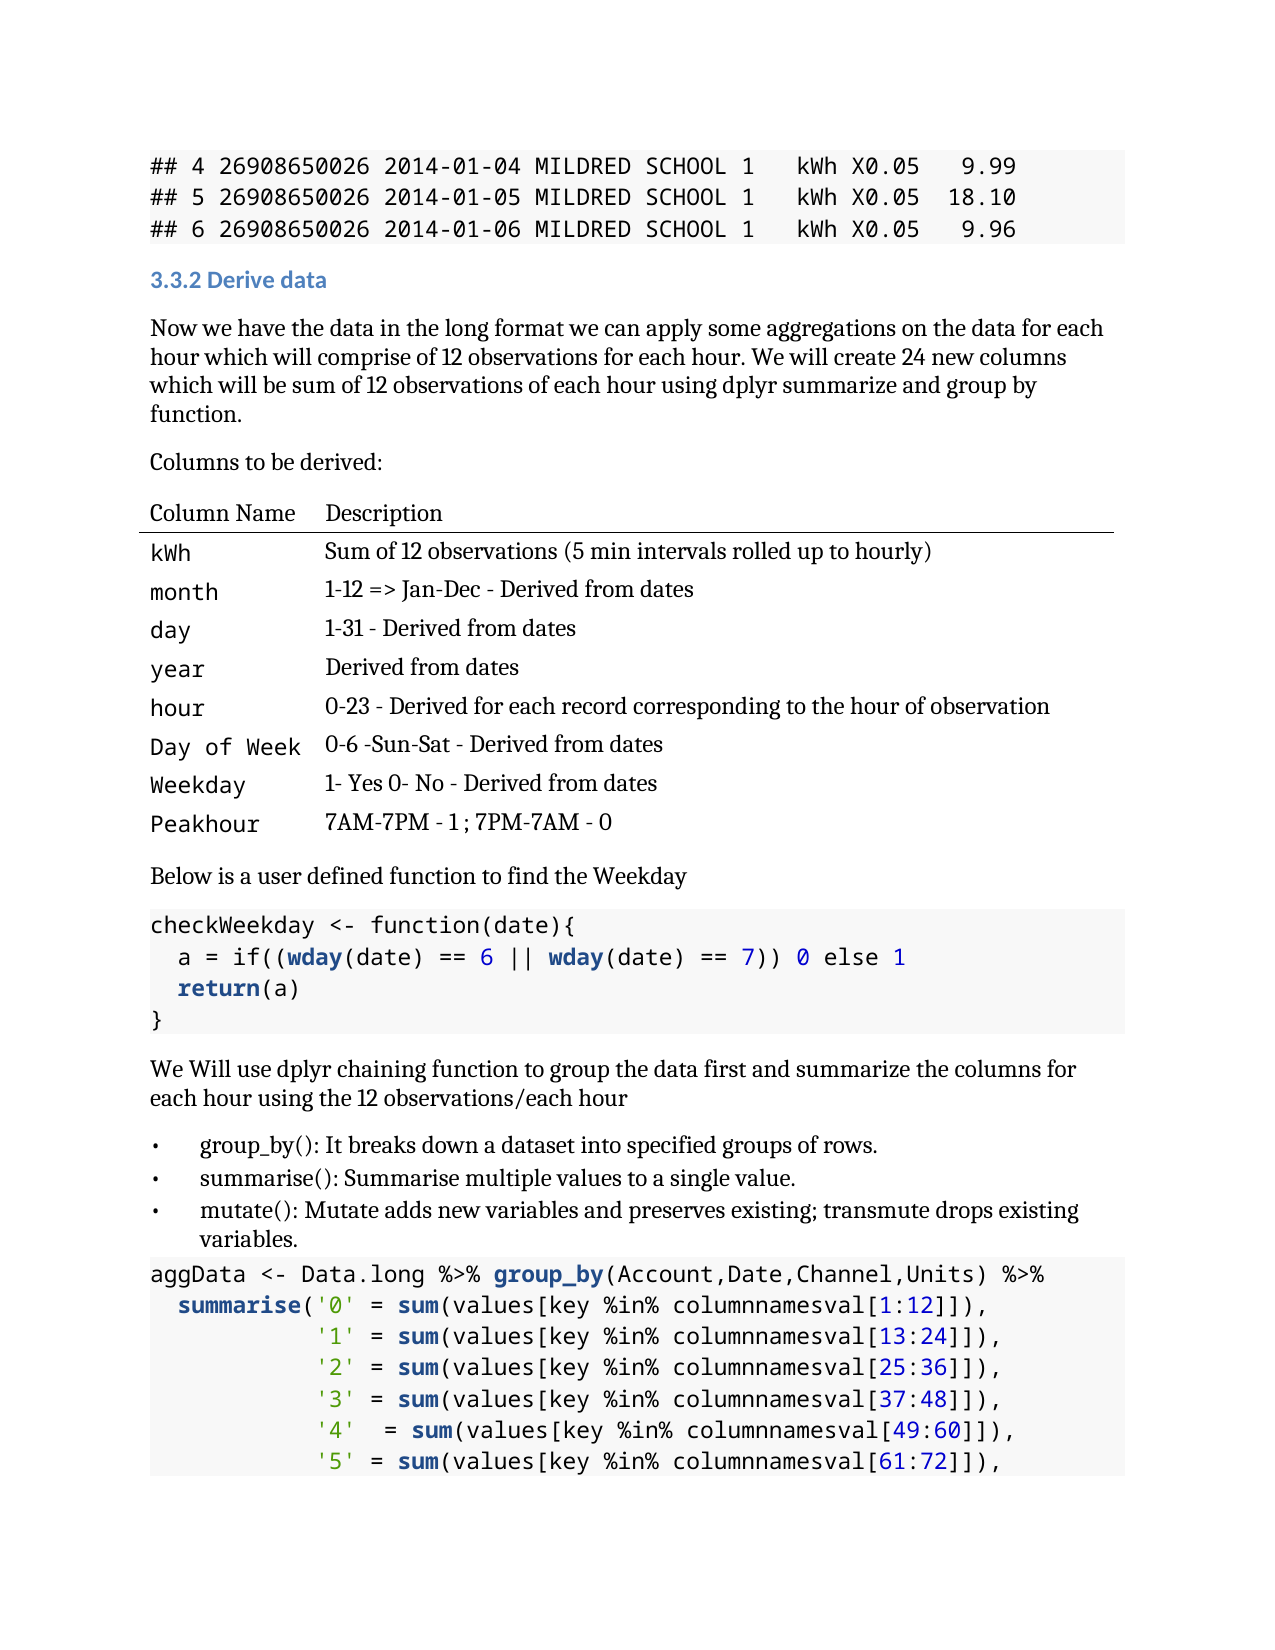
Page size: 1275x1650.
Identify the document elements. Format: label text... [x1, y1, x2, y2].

table_cell 0-6 -Sun-Sat - Derived from dates [314, 727, 1114, 765]
table_cell year [139, 649, 314, 688]
table_cell 1-12 => Jan-Dec - Derived from dates [314, 572, 1114, 610]
text We Will use dplyr chaining function to group the data first and summarize the columns for each hour using the 12 observations/each hour [150, 1055, 1125, 1112]
table_header Column Name [139, 495, 314, 531]
table_cell hour [139, 688, 314, 727]
table_cell kWh [139, 533, 314, 572]
table_cell Day of Week [139, 727, 314, 765]
text Below is a user defined function to find the Weekday [150, 862, 1125, 890]
list mutate(): Mutate adds new variables and preserves existing; transmute drops existing variables. [150, 1196, 1125, 1254]
table_header Description [314, 495, 1114, 531]
table_cell 1-31 - Derived from dates [314, 610, 1114, 649]
subtitle 3.3.2 Derive data [150, 264, 1125, 295]
table_cell Sum of 12 observations (5 min intervals rolled up to hourly) [314, 533, 1114, 572]
text checkWeekday <- function(date){ a = if((wday(date) == 6 || wday(date) == 7)) 0 else 1 return(a) } [164, 909, 1125, 1034]
table_cell Weekday [139, 765, 314, 804]
table_cell Peakhour [139, 804, 314, 843]
list summarise(): Summarise multiple values to a single value. [150, 1164, 1125, 1192]
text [150, 150, 1125, 244]
table_cell 1- Yes 0- No - Derived from dates [314, 765, 1114, 804]
table_cell 7AM-7PM - 1 ; 7PM-7AM - 0 [314, 804, 1114, 843]
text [150, 1257, 1125, 1476]
list group_by(): It breaks down a dataset into specified groups of rows. [150, 1131, 1125, 1160]
table_cell 0-23 - Derived for each record corresponding to the hour of observation [314, 688, 1114, 727]
table_cell day [139, 610, 314, 649]
text Columns to be derived: [150, 448, 1125, 476]
table_cell Derived from dates [314, 649, 1114, 688]
table_cell month [139, 572, 314, 610]
text Now we have the data in the long format we can apply some aggregations on the data for each hour which will comprise of 12 observations for each hour. We will create 24 new columns which will be sum of 12 observations of each hour using dplyr summarize and group by function. [150, 314, 1125, 429]
